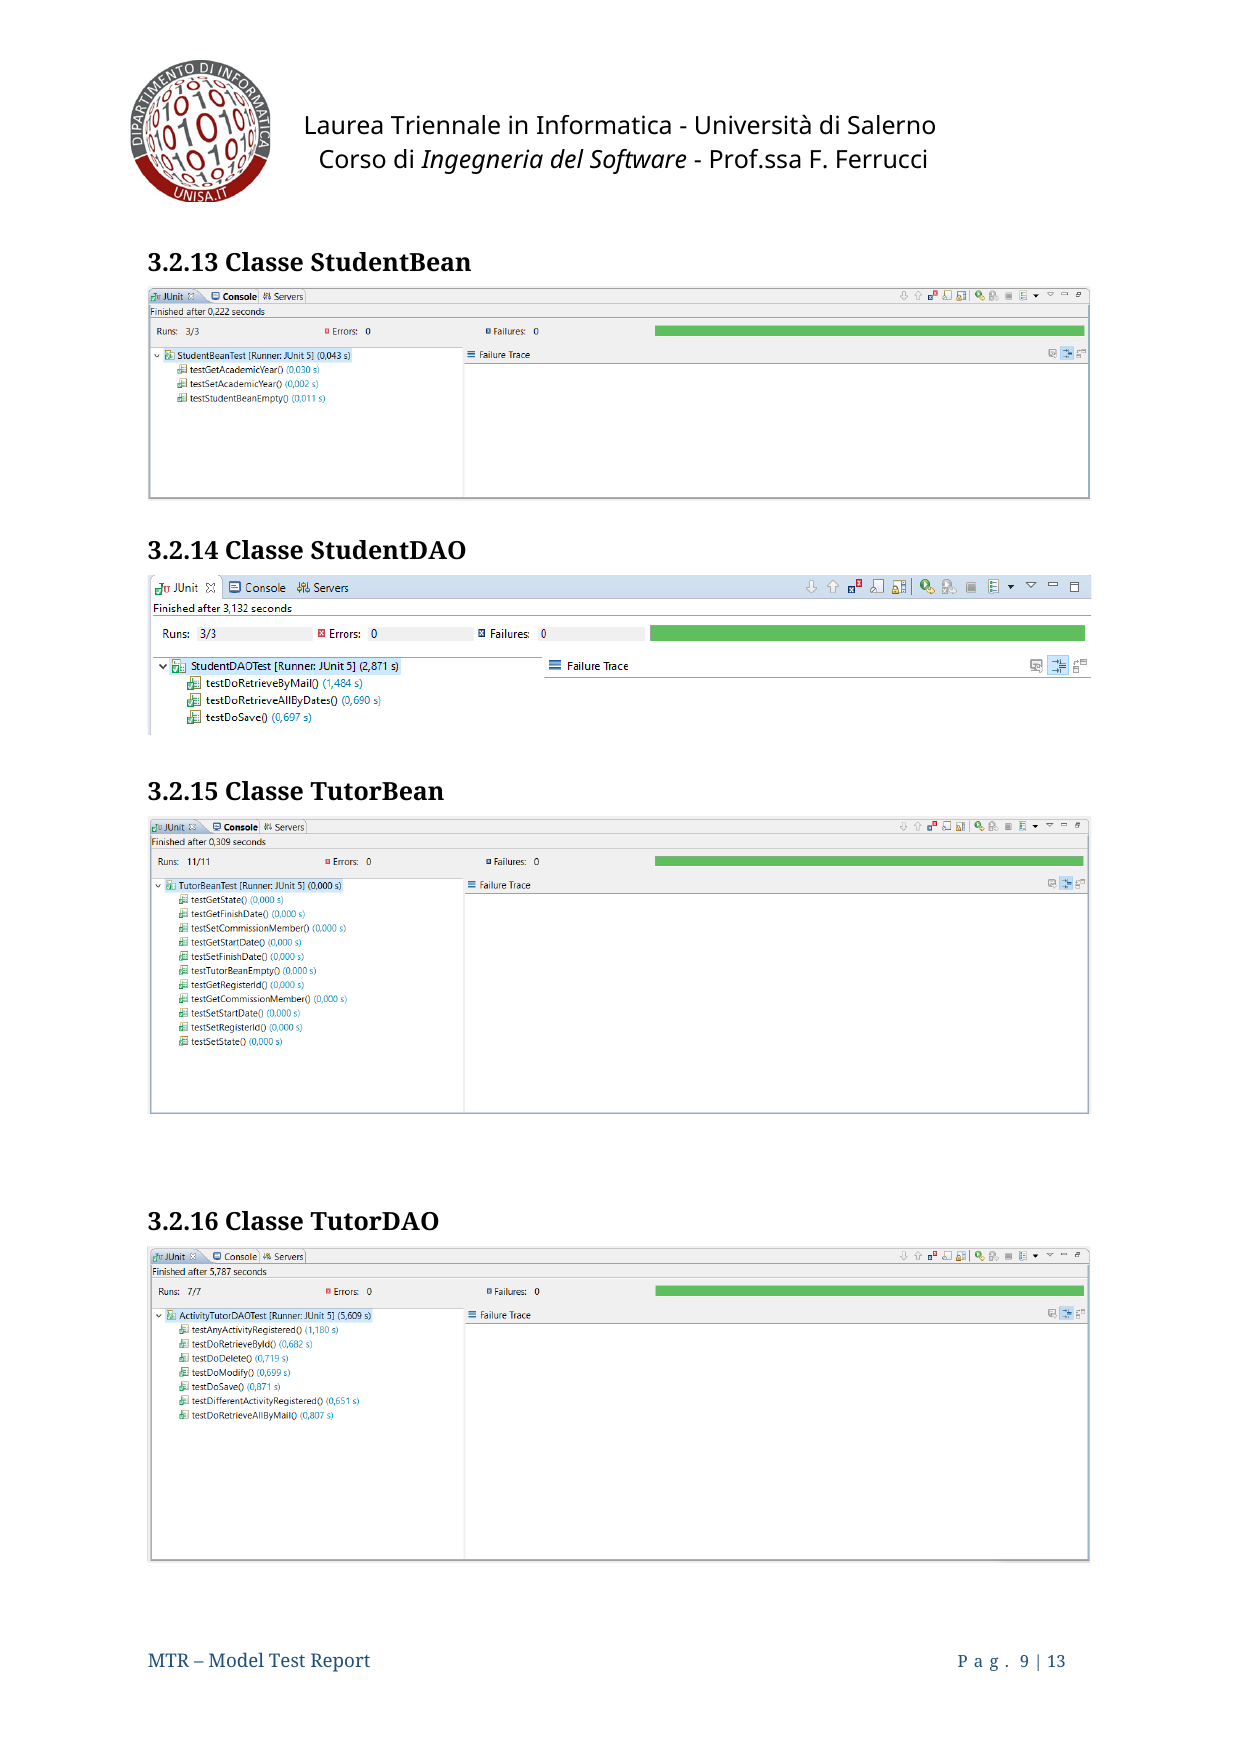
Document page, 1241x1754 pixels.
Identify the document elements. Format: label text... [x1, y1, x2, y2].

subtitle 3.2.16 Classe TutorDAO [148, 1203, 1092, 1237]
picture [147, 1246, 1091, 1563]
subtitle 3.2.15 Classe TutorBean [148, 774, 1092, 808]
picture [147, 286, 1091, 501]
picture [147, 575, 1092, 735]
subtitle 3.2.14 Classe StudentDAO [148, 533, 1092, 567]
picture [147, 816, 1092, 1114]
subtitle 3.2.13 Classe StudentBean [148, 244, 1092, 278]
picture [129, 60, 271, 201]
